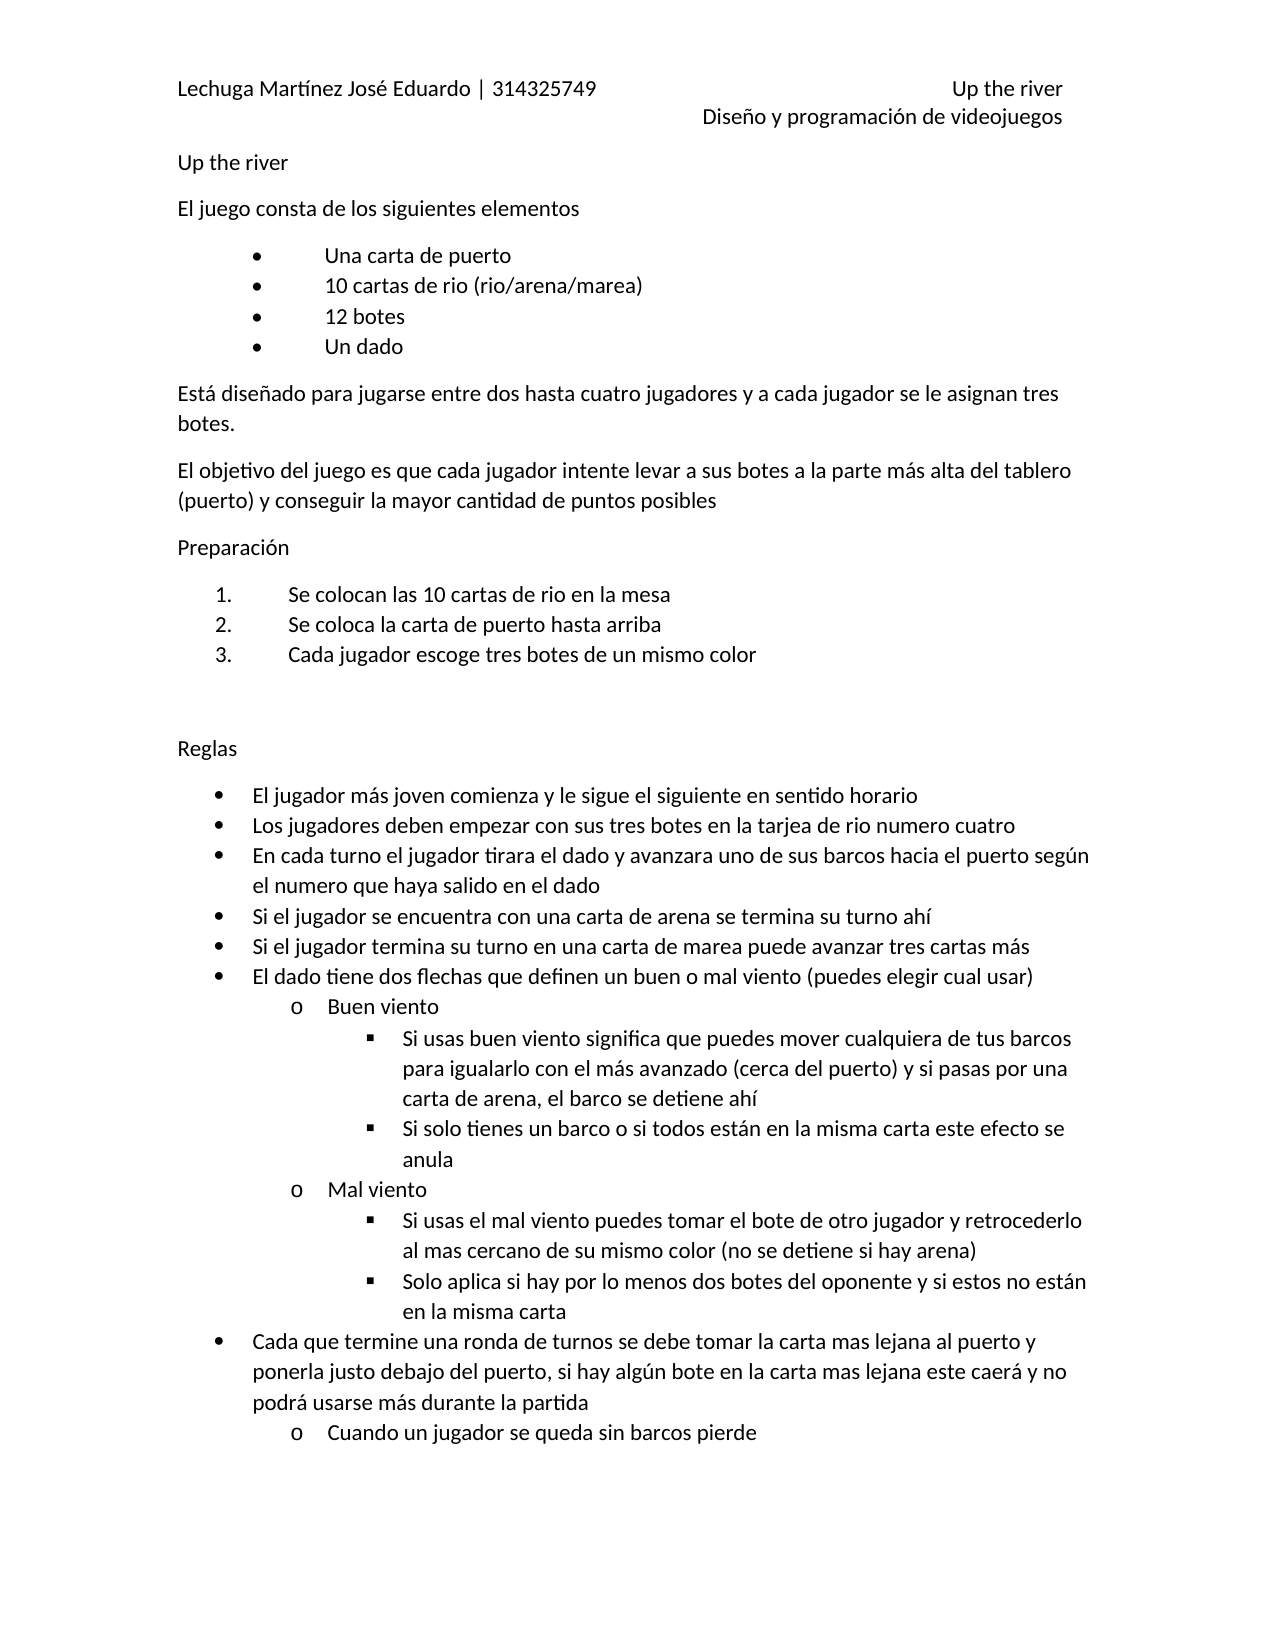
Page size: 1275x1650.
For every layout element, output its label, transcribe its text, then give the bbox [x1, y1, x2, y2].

list Un dado [251, 332, 1098, 360]
list Solo aplica si hay por lo menos dos botes del oponente y si estos no están en la misma carta [365, 1267, 1098, 1325]
list El jugador más joven comienza y le sigue el siguiente en sentido horario [215, 781, 1098, 809]
text El juego consta de los siguientes elementos [177, 194, 1098, 222]
list Se coloca la carta de puerto hasta arriba [215, 610, 1098, 638]
text Preparación [177, 533, 1098, 561]
list 12 botes [251, 302, 1098, 330]
list En cada turno el jugador tirara el dado y avanzara uno de sus barcos hacia el puerto según el numero que haya salido en el dado [215, 841, 1098, 899]
text Up the river [177, 148, 1098, 176]
list Si usas el mal viento puedes tomar el bote de otro jugador y retrocederlo al mas cercano de su mismo color (no se detiene si hay arena) [365, 1206, 1098, 1264]
list Si solo tienes un barco o si todos están en la misma carta este efecto se anula [365, 1114, 1098, 1173]
list Si el jugador se encuentra con una carta de arena se termina su turno ahí [215, 902, 1098, 930]
text El objetivo del juego es que cada jugador intente levar a sus botes a la parte más alta del tablero (puerto) y conseguir la mayor cantidad de puntos posibles [177, 456, 1098, 514]
list Los jugadores deben empezar con sus tres botes en la tarjea de rio numero cuatro [215, 811, 1098, 839]
text Reglas [177, 734, 1098, 762]
list 10 cartas de rio (rio/arena/marea) [251, 272, 1098, 299]
list Si usas buen viento significa que puedes mover cualquiera de tus barcos para igualarlo con el más avanzado (cerca del puerto) y si pasas por una carta de arena, el barco se detiene ahí [365, 1024, 1098, 1112]
list El dado tiene dos flechas que definen un buen o mal viento (puedes elegir cual usar) [215, 962, 1098, 990]
list Cada que termine una ronda de turnos se debe tomar la carta mas lejana al puerto y ponerla justo debajo del puerto, si hay algún bote en la carta mas lejana este caerá y no podrá usarse más durante la partida [215, 1327, 1098, 1416]
list Cada jugador escoge tres botes de un mismo color [215, 640, 1098, 668]
list Mal viento [290, 1175, 1098, 1204]
list Si el jugador termina su turno en una carta de marea puede avanzar tres cartas más [215, 932, 1098, 960]
list Una carta de puerto [251, 241, 1098, 269]
list Buen viento [290, 992, 1098, 1022]
list Cuando un jugador se queda sin barcos pierde [290, 1418, 1098, 1447]
list Se colocan las 10 cartas de rio en la mesa [215, 580, 1098, 608]
text Está diseñado para jugarse entre dos hasta cuatro jugadores y a cada jugador se le asignan tres botes. [177, 379, 1098, 437]
